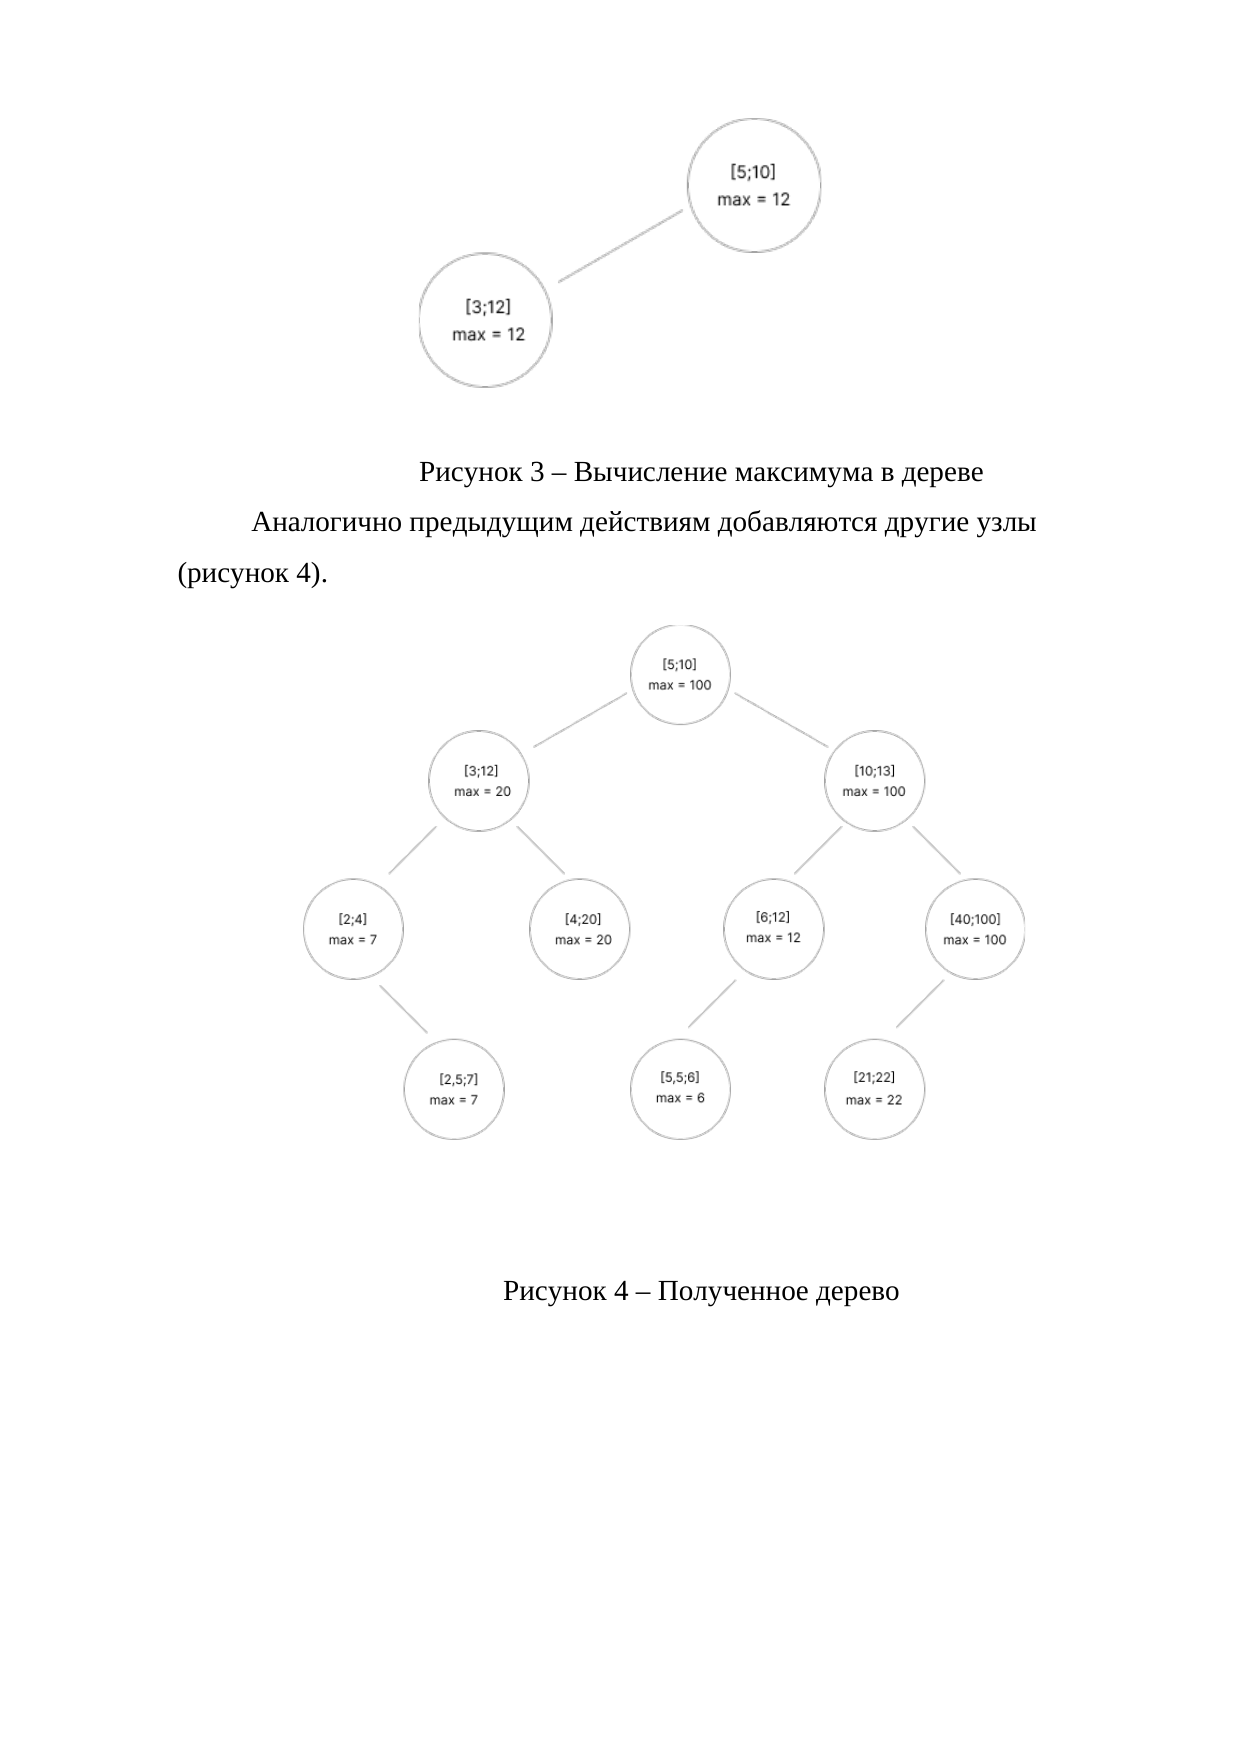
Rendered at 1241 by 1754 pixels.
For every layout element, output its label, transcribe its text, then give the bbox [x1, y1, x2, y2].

text Рисунок 4 – Полученное дерево [177, 1273, 1152, 1307]
picture [418, 118, 822, 388]
text Аналогично предыдущим действиям добавляются другие узлы [177, 504, 1152, 538]
text Рисунок 3 – Вычисление максимума в дереве [177, 454, 1152, 488]
text (рисунок 4). [177, 555, 1152, 588]
picture [303, 625, 1026, 1140]
